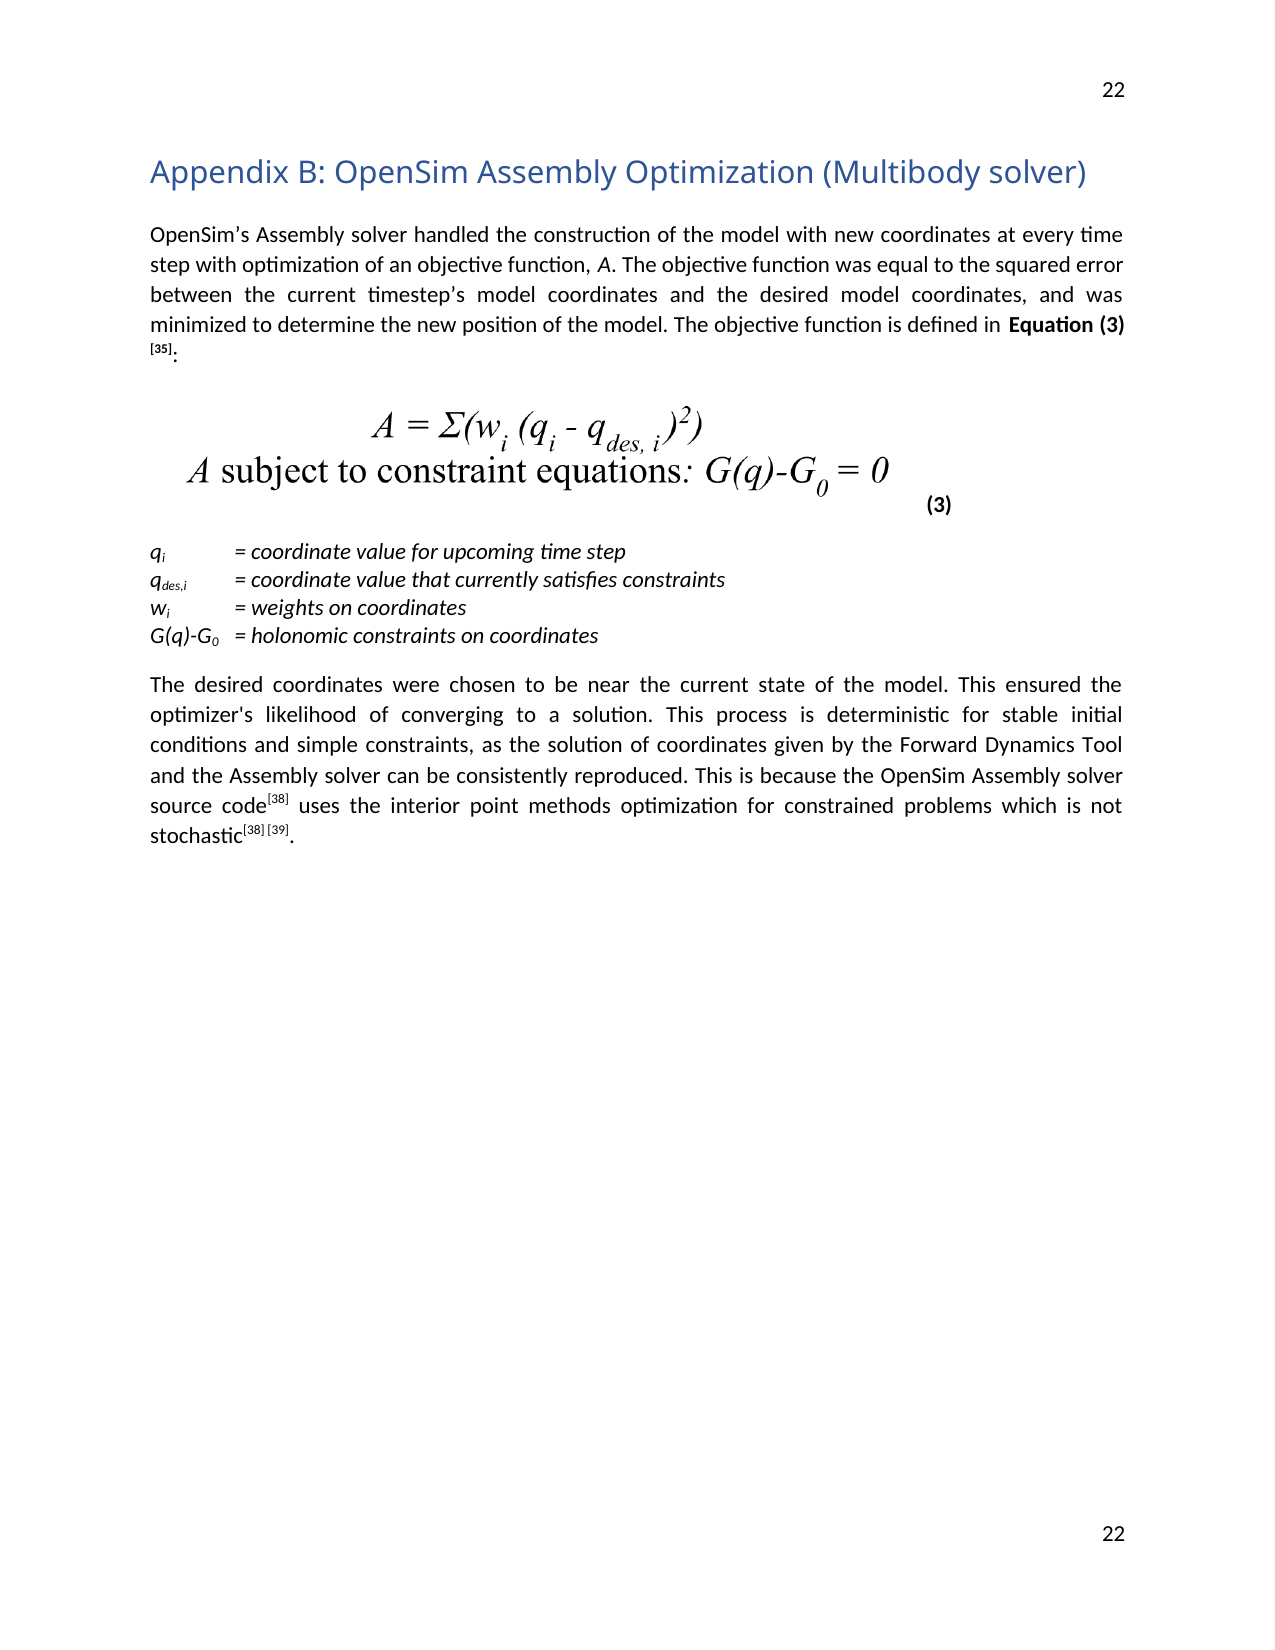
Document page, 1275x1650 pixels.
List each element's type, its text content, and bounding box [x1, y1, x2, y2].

text G(q)-G0 = holonomic constraints on coordinates [150, 621, 1125, 649]
subtitle Appendix B: OpenSim Assembly Optimization (Multibody solver) [150, 150, 1125, 193]
picture [150, 387, 926, 513]
text OpenSim’s Assembly solver handled the construction of the model with new coordinates at every time step with optimization of an objective function, A. The objective function was equal to the squared error between the current timestep’s model coordinates and the desired model coordinates, and was minimized to determine the new position of the model. The objective function is defined in Equation (3) [35]: [150, 220, 1125, 369]
text wi = weights on coordinates [150, 593, 1125, 621]
text qdes,i = coordinate value that currently satisfies constraints [150, 565, 1125, 593]
text The desired coordinates were chosen to be near the current state of the model. This ensured the optimizer's likelihood of converging to a solution. This process is deterministic for stable initial conditions and simple constraints, as the solution of coordinates given by the Forward Dynamics Tool and the Assembly solver can be consistently reproduced. This is because the OpenSim Assembly solver source code[38] uses the interior point methods optimization for constrained problems which is not stochastic[38] [39]. [150, 670, 1125, 849]
text qi = coordinate value for upcoming time step [150, 537, 1125, 565]
